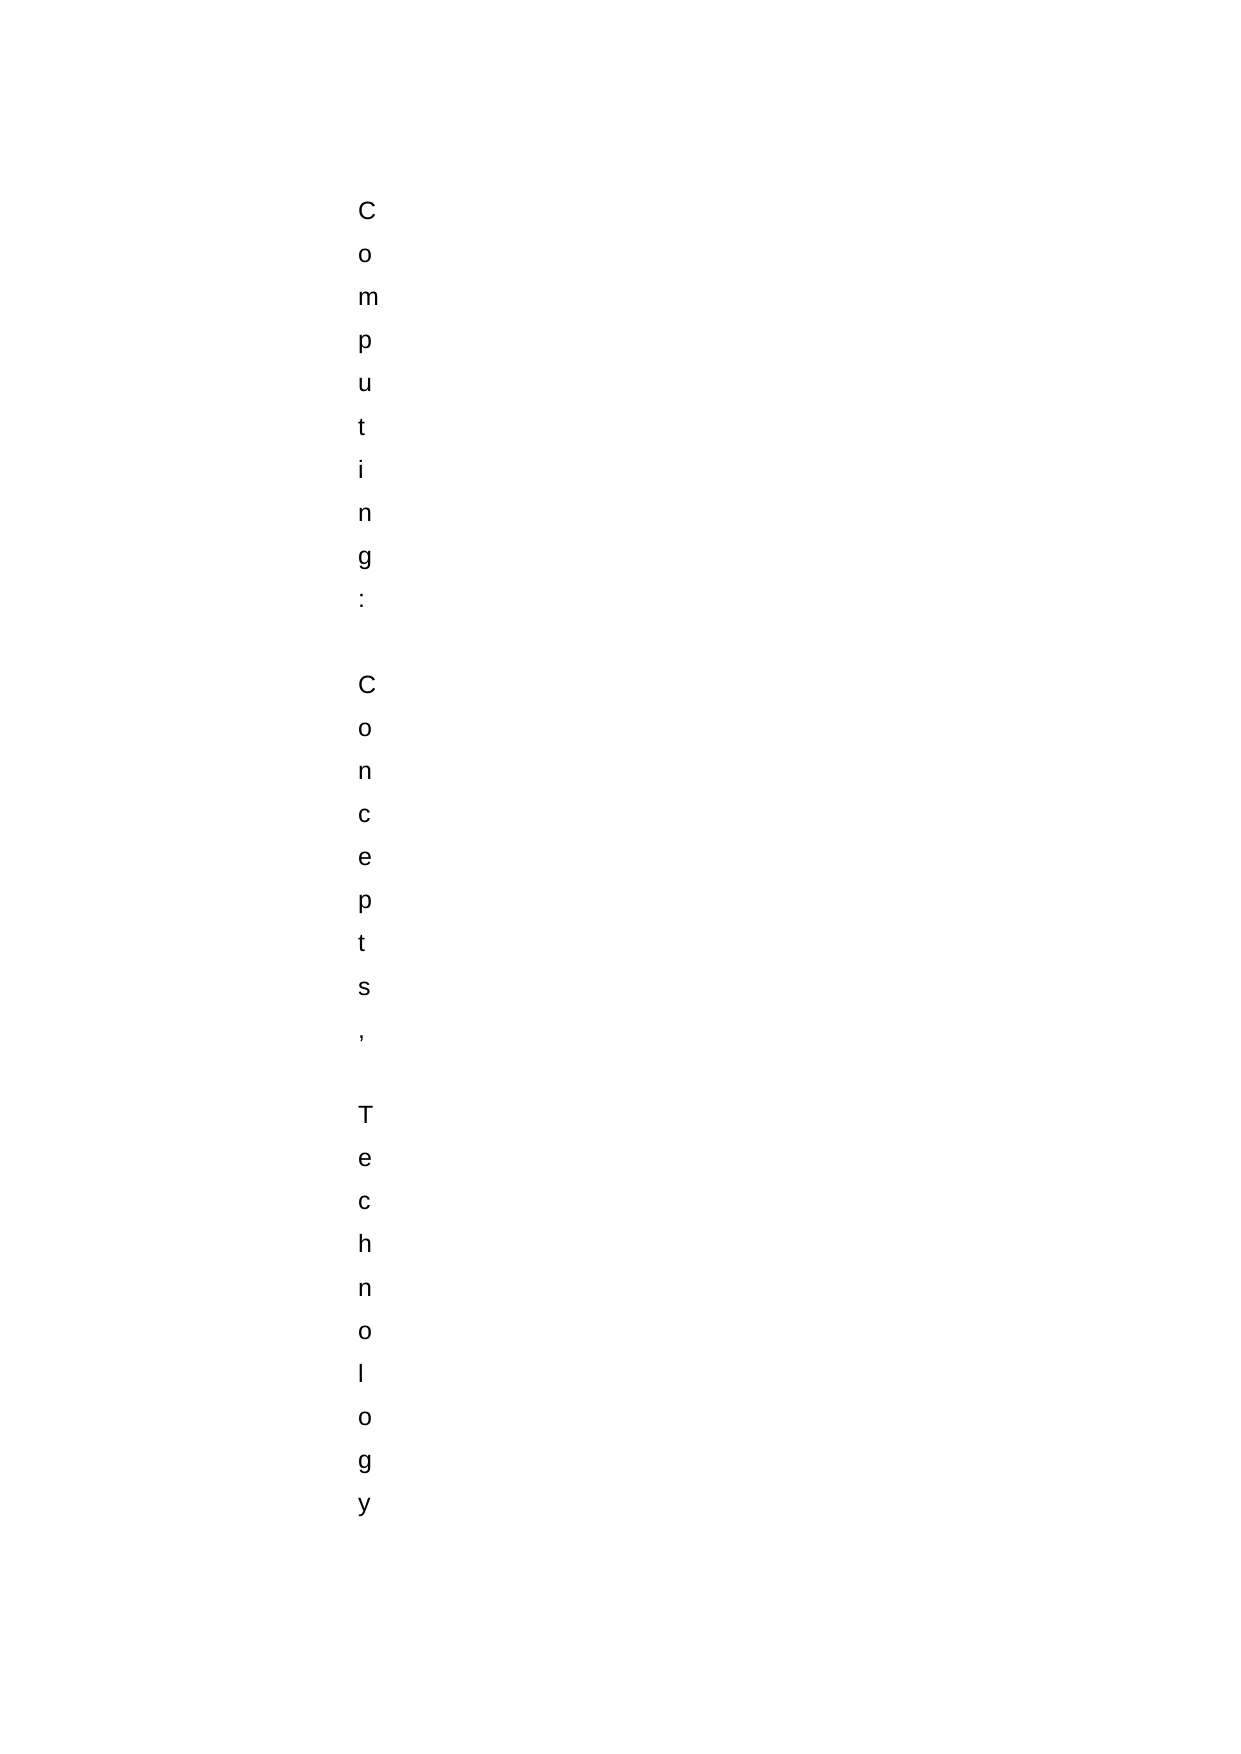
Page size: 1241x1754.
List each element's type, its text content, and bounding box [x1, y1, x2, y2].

table_cell Cloud Computing: Concepts, Technology & Architecture, 1e–2014, By Erl (Author) [272, 154, 372, 1559]
